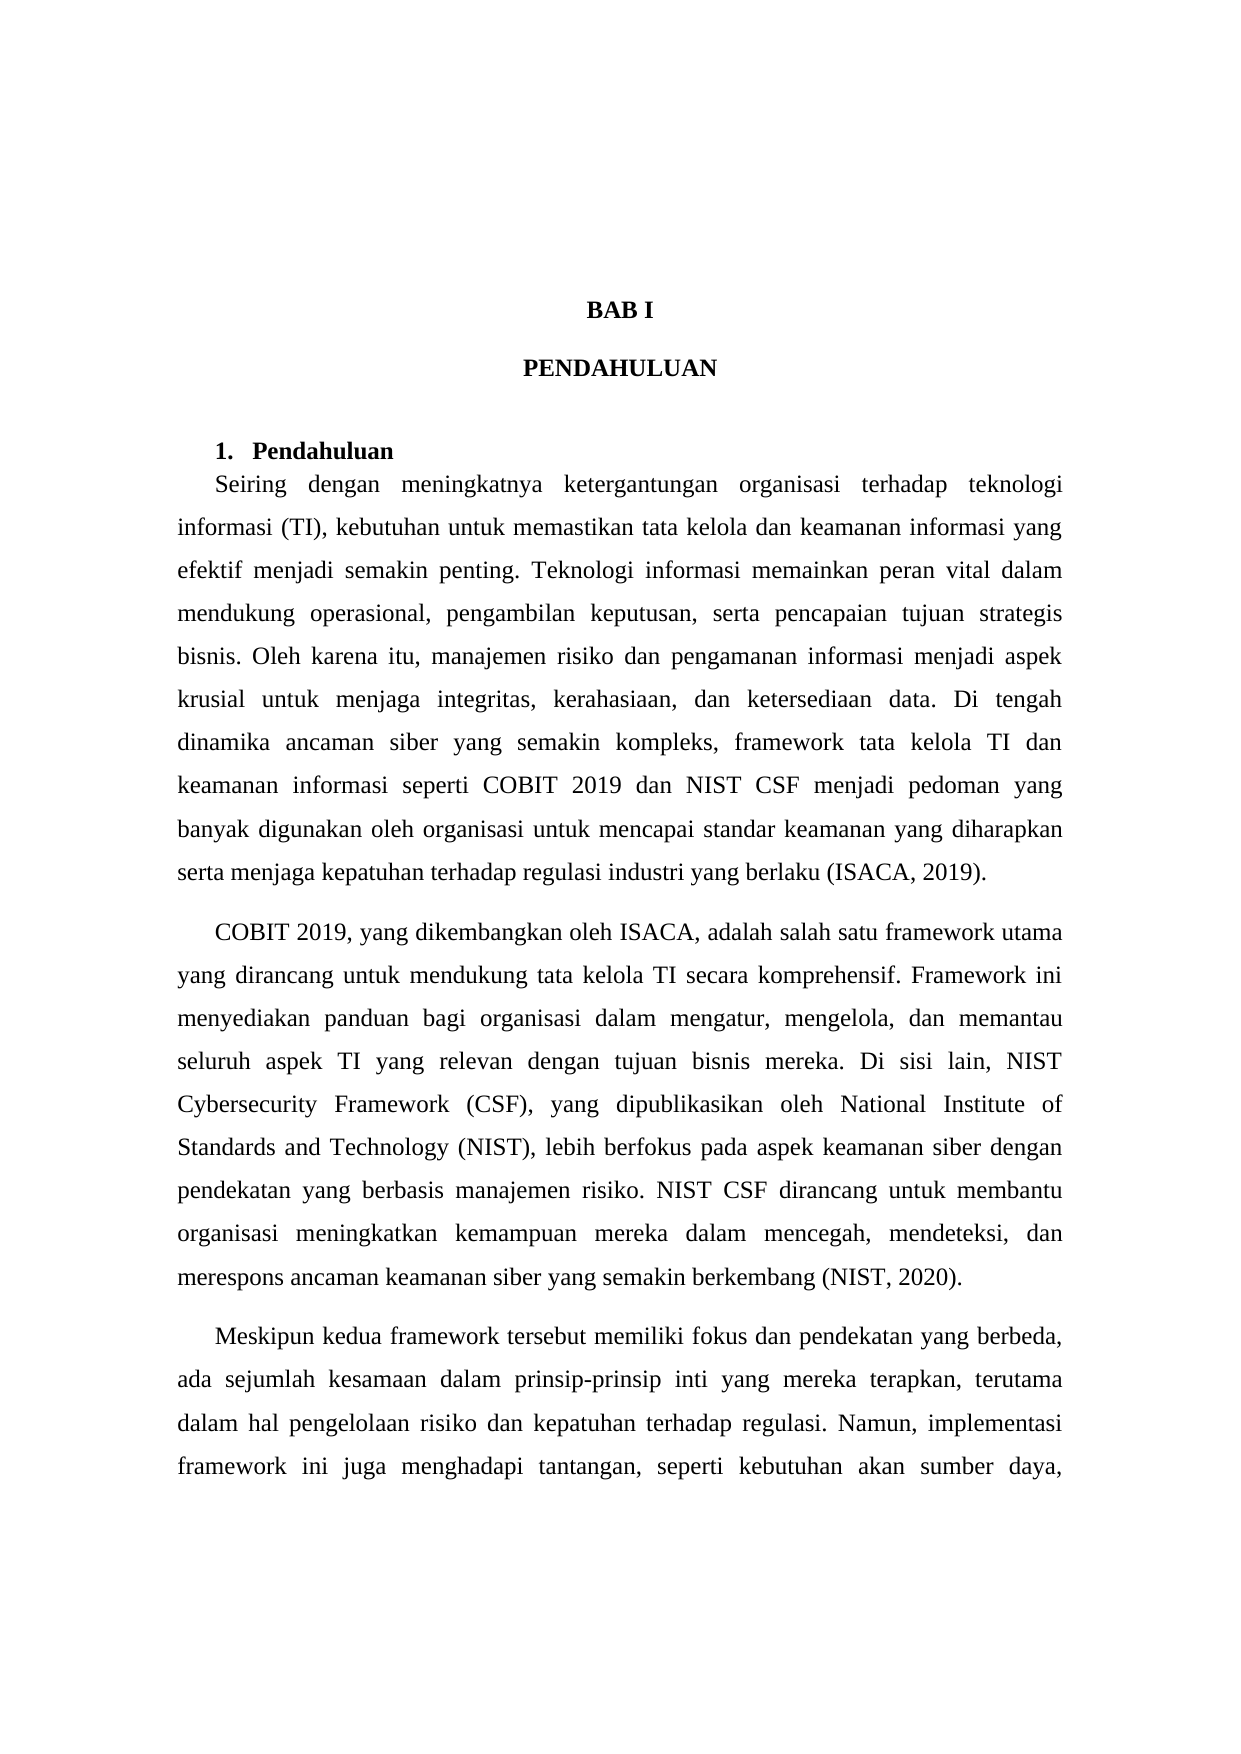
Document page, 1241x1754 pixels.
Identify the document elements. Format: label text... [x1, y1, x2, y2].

subtitle BAB I [177, 295, 1063, 324]
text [177, 1321, 1063, 1479]
text COBIT 2019, yang dikembangkan oleh ISACA, adalah salah satu framework utama yang dirancang untuk mendukung tata kelola TI secara komprehensif. Framework ini menyediakan panduan bagi organisasi dalam mengatur, mengelola, dan memantau seluruh aspek TI yang relevan dengan tujuan bisnis mereka. Di sisi lain, NIST Cybersecurity Framework (CSF), yang dipublikasikan oleh National Institute of Standards and Technology (NIST), lebih berfokus pada aspek keamanan siber dengan pendekatan yang berbasis manajemen risiko. NIST CSF dirancang untuk membantu organisasi meningkatkan kemampuan mereka dalam mencegah, mendeteksi, dan merespons ancaman keamanan siber yang semakin berkembang (NIST, 2020). [177, 917, 1063, 1290]
text Seiring dengan meningkatnya ketergantungan organisasi terhadap teknologi informasi (TI), kebutuhan untuk memastikan tata kelola dan keamanan informasi yang efektif menjadi semakin penting. Teknologi informasi memainkan peran vital dalam mendukung operasional, pengambilan keputusan, serta pencapaian tujuan strategis bisnis. Oleh karena itu, manajemen risiko dan pengamanan informasi menjadi aspek krusial untuk menjaga integritas, kerahasiaan, dan ketersediaan data. Di tengah dinamika ancaman siber yang semakin kompleks, framework tata kelola TI dan keamanan informasi seperti COBIT 2019 dan NIST CSF menjadi pedoman yang banyak digunakan oleh organisasi untuk mencapai standar keamanan yang diharapkan serta menjaga kepatuhan terhadap regulasi industri yang berlaku (ISACA, 2019). [177, 469, 1063, 886]
subtitle Pendahuluan [214, 436, 1063, 464]
subtitle PENDAHULUAN [177, 353, 1063, 382]
